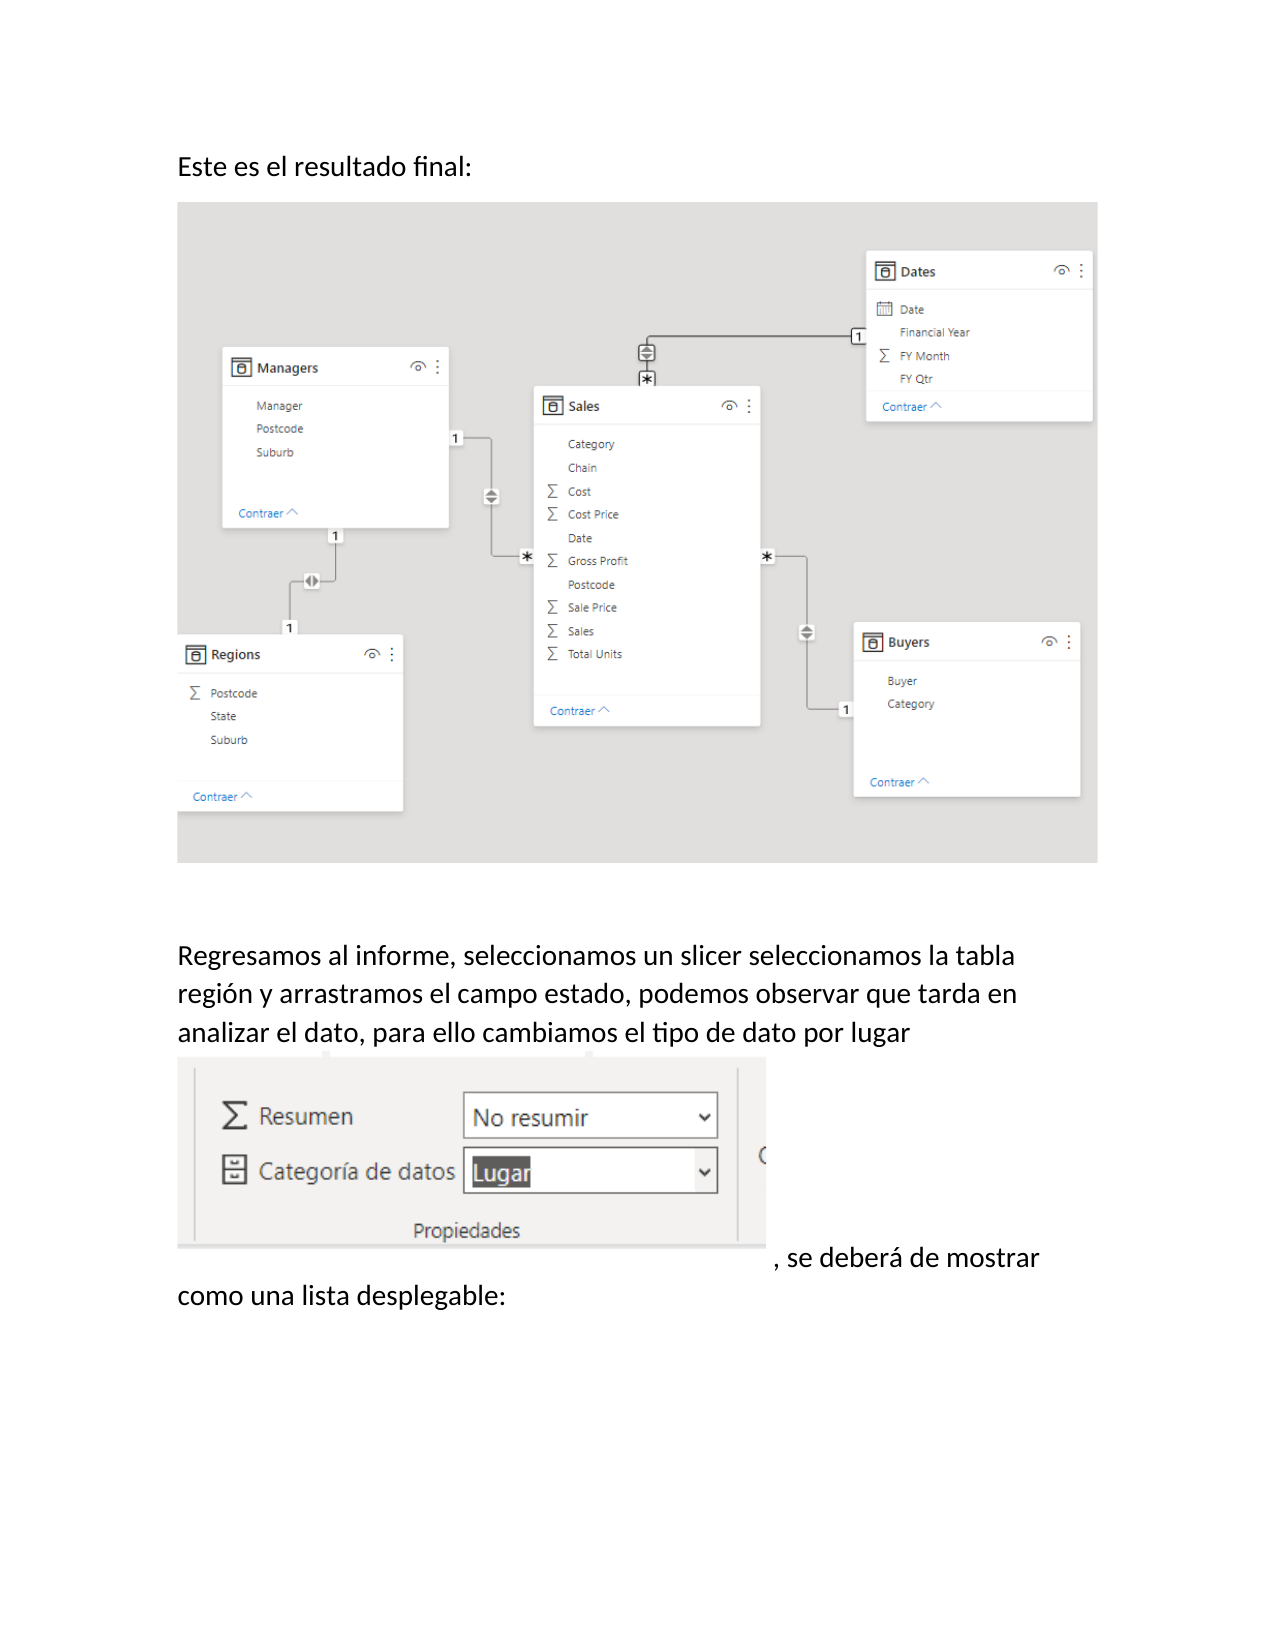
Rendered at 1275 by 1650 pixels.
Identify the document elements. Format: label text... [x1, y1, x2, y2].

picture [177, 1051, 767, 1268]
picture [177, 202, 1098, 863]
text Este es el resultado final: [177, 148, 1098, 183]
